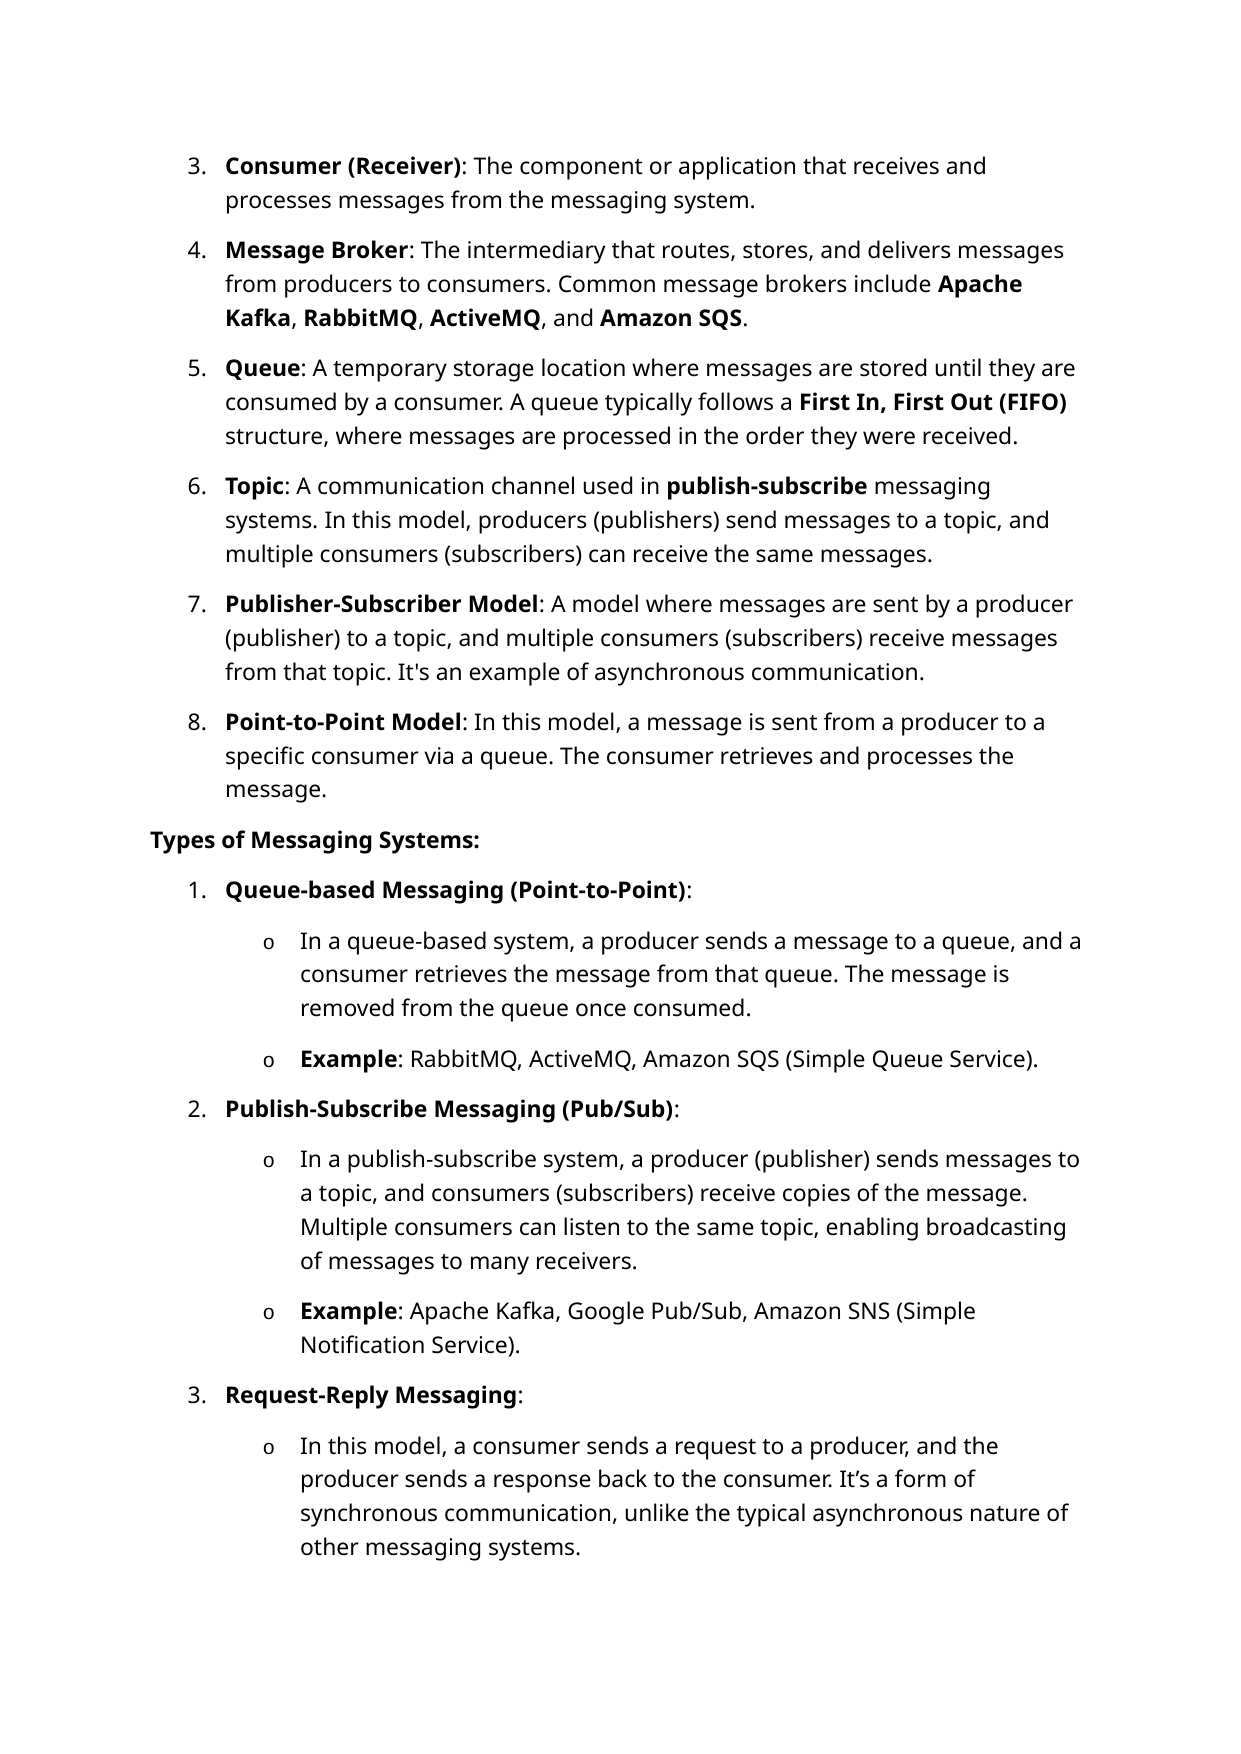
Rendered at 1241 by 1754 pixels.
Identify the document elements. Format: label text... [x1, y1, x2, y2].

list Publish-Subscribe Messaging (Pub/Sub): [187, 1093, 1090, 1124]
text Types of Messaging Systems: [150, 824, 1090, 855]
list Message Broker: The intermediary that routes, stores, and delivers messages from producers to consumers. Common message brokers include Apache Kafka, RabbitMQ, ActiveMQ, and Amazon SQS. [187, 234, 1090, 333]
list Topic: A communication channel used in publish-subscribe messaging systems. In this model, producers (publishers) send messages to a topic, and multiple consumers (subscribers) can receive the same messages. [187, 470, 1090, 569]
list In a publish-subscribe system, a producer (publisher) sends messages to a topic, and consumers (subscribers) receive copies of the message. Multiple consumers can listen to the same topic, enabling broadcasting of messages to many receivers. [262, 1143, 1090, 1276]
list In a queue-based system, a producer sends a message to a queue, and a consumer retrieves the message from that queue. The message is removed from the queue once consumed. [262, 924, 1090, 1023]
list Example: RabbitMQ, ActiveMQ, Amazon SQS (Simple Queue Service). [262, 1042, 1090, 1074]
list Queue-based Messaging (Point-to-Point): [187, 874, 1090, 905]
list In this model, a consumer sends a request to a producer, and the producer sends a response back to the consumer. It’s a form of synchronous communication, unlike the typical asynchronous nature of other messaging systems. [262, 1429, 1090, 1562]
list Example: Apache Kafka, Google Pub/Sub, Amazon SNS (Simple Notification Service). [262, 1295, 1090, 1360]
list Queue: A temporary storage location where messages are stored until they are consumed by a consumer. A queue typically follows a First In, First Out (FIFO) structure, where messages are processed in the order they were received. [187, 352, 1090, 451]
list Publisher-Subscriber Model: A model where messages are sent by a producer (publisher) to a topic, and multiple consumers (subscribers) receive messages from that topic. It's an example of asynchronous communication. [187, 588, 1090, 687]
list Point-to-Point Model: In this model, a message is sent from a producer to a specific consumer via a queue. The consumer retrieves and processes the message. [187, 706, 1090, 804]
list Consumer (Receiver): The component or application that receives and processes messages from the messaging system. [187, 150, 1090, 215]
list Request-Reply Messaging: [187, 1379, 1090, 1410]
